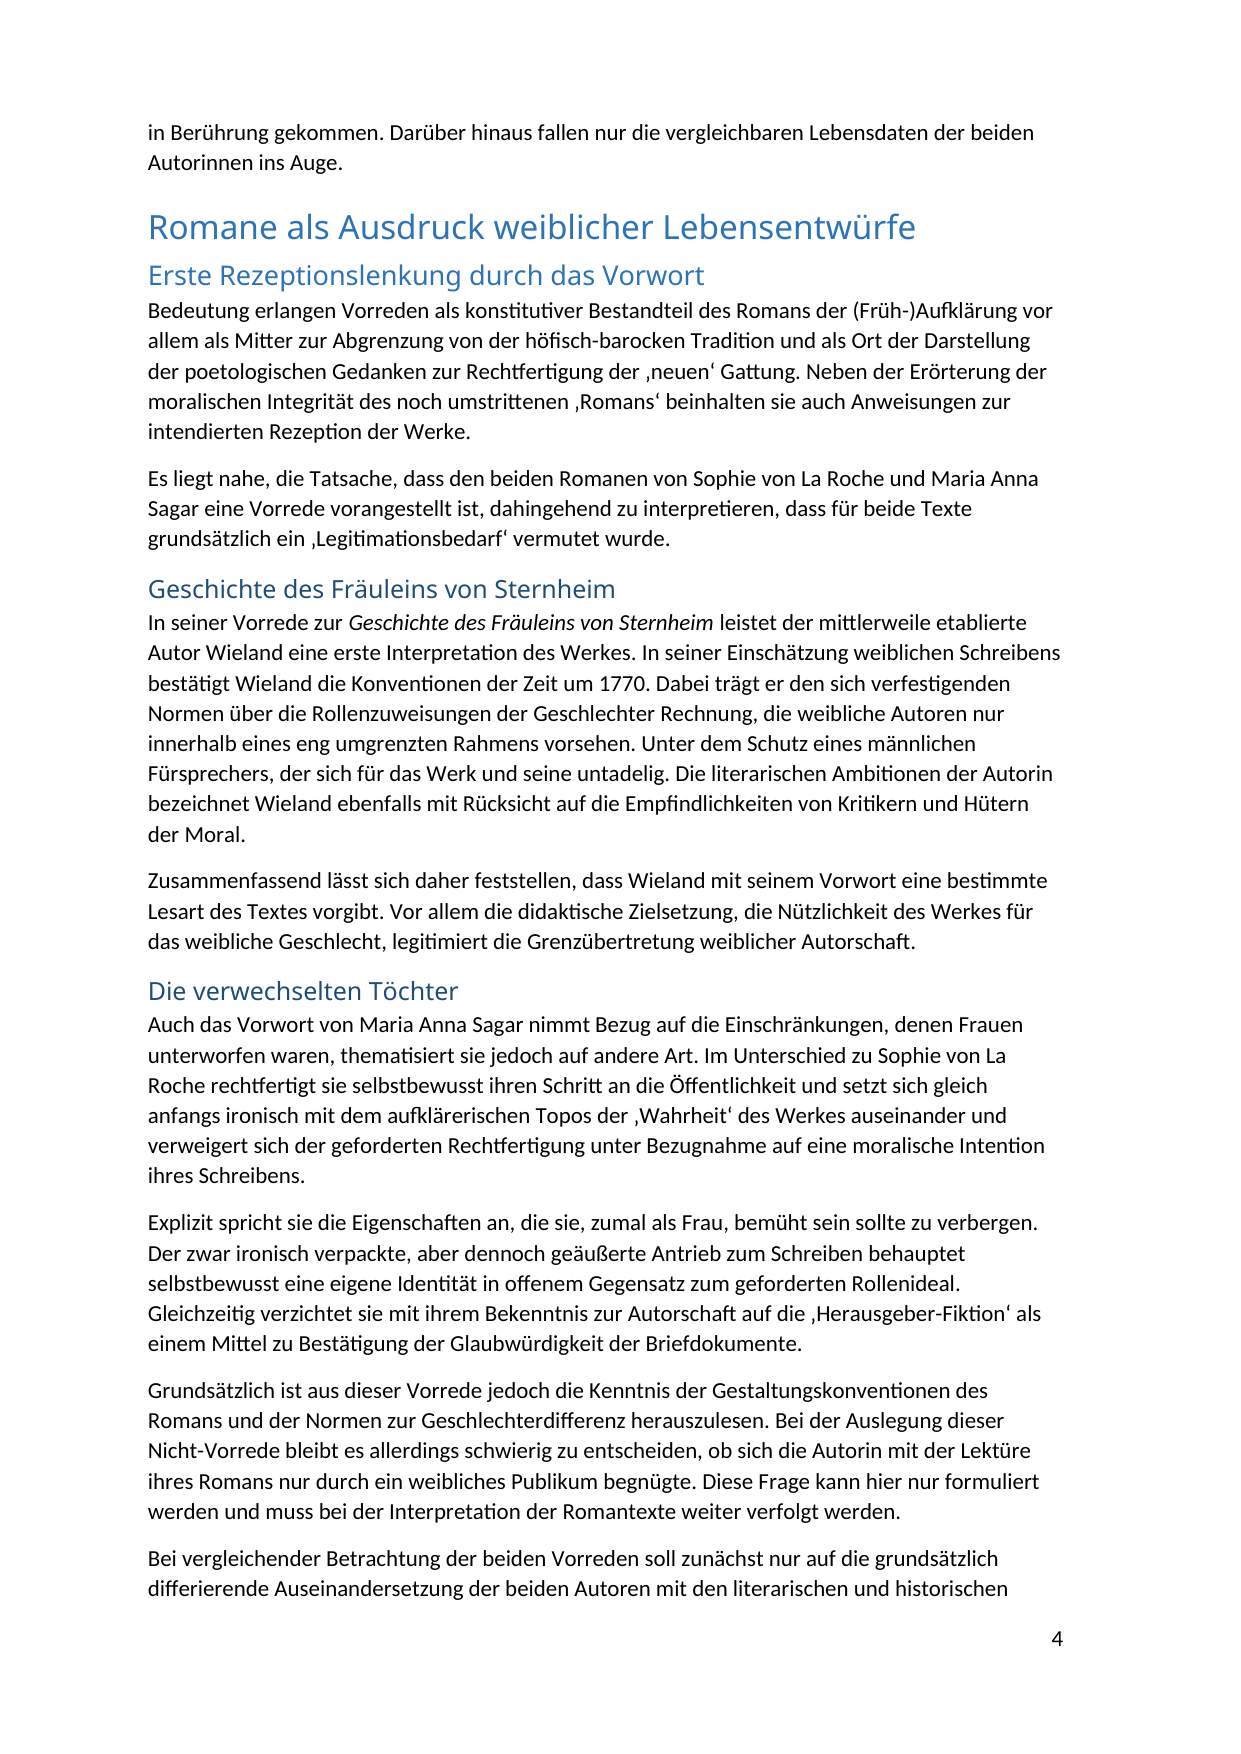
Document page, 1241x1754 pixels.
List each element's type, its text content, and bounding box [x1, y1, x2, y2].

text In seiner Vorrede zur Geschichte des Fräuleins von Sternheim leistet der mittlerweile etablierte Autor Wieland eine erste Interpretation des Werkes. In seiner Einschätzung weiblichen Schreibens bestätigt Wieland die Konventionen der Zeit um 1770. Dabei trägt er den sich verfestigenden Normen über die Rollenzuweisungen der Geschlechter Rechnung, die weibliche Autoren nur innerhalb eines eng umgrenzten Rahmens vorsehen. Unter dem Schutz eines männlichen Fürsprechers, der sich für das Werk und seine untadelig. Die literarischen Ambitionen der Autorin bezeichnet Wieland ebenfalls mit Rücksicht auf die Empfindlichkeiten von Kritikern und Hütern der Moral. [148, 608, 1063, 848]
text Grundsätzlich ist aus dieser Vorrede jedoch die Kenntnis der Gestaltungskonventionen des Romans und der Normen zur Geschlechterdifferenz herauszulesen. Bei der Auslegung dieser Nicht-Vorrede bleibt es allerdings schwierig zu entscheiden, ob sich die Autorin mit der Lektüre ihres Romans nur durch ein weibliches Publikum begnügte. Diese Frage kann hier nur formuliert werden und muss bei der Interpretation der Romantexte weiter verfolgt werden. [148, 1376, 1063, 1525]
text Es liegt nahe, die Tatsache, dass den beiden Romanen von Sophie von La Roche und Maria Anna Sagar eine Vorrede vorangestellt ist, dahingehend zu interpretieren, dass für beide Texte grundsätzlich ein ‚Legitimationsbedarf‘ vermutet wurde. [148, 464, 1063, 553]
subtitle Die verwechselten Töchter [148, 974, 1063, 1008]
text Zusammenfassend lässt sich daher feststellen, dass Wieland mit seinem Vorwort eine bestimmte Lesart des Textes vorgibt. Vor allem die didaktische Zielsetzung, die Nützlichkeit des Werkes für das weibliche Geschlecht, legitimiert die Grenzübertretung weiblicher Autorschaft. [148, 867, 1063, 955]
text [148, 1544, 1063, 1602]
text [148, 118, 1063, 176]
text Auch das Vorwort von Maria Anna Sagar nimmt Bezug auf die Einschränkungen, denen Frauen unterworfen waren, thematisiert sie jedoch auf andere Art. Im Unterschied zu Sophie von La Roche rechtfertigt sie selbstbewusst ihren Schritt an die Öffentlichkeit und setzt sich gleich anfangs ironisch mit dem aufklärerischen Topos der ‚Wahrheit‘ des Werkes auseinander und verweigert sich der geforderten Rechtfertigung unter Bezugnahme auf eine moralische Intention ihres Schreibens. [148, 1011, 1063, 1190]
subtitle Erste Rezeptionslenkung durch das Vorwort [148, 257, 1063, 293]
text Explizit spricht sie die Eigenschaften an, die sie, zumal als Frau, bemüht sein sollte zu verbergen. Der zwar ironisch verpackte, aber dennoch geäußerte Antrieb zum Schreiben behauptet selbstbewusst eine eigene Identität in offenem Gegensatz zum geforderten Rollenideal. Gleichzeitig verzichtet sie mit ihrem Bekenntnis zur Autorschaft auf die ‚Herausgeber-Fiktion‘ als einem Mittel zu Bestätigung der Glaubwürdigkeit der Briefdokumente. [148, 1208, 1063, 1357]
subtitle Romane als Ausdruck weiblicher Lebensentwürfe [148, 203, 1063, 249]
text Bedeutung erlangen Vorreden als konstitutiver Bestandteil des Romans der (Früh-)Aufklärung vor allem als Mitter zur Abgrenzung von der höfisch-barocken Tradition und als Ort der Darstellung der poetologischen Gedanken zur Rechtfertigung der ‚neuen‘ Gattung. Neben der Erörterung der moralischen Integrität des noch umstrittenen ‚Romans‘ beinhalten sie auch Anweisungen zur intendierten Rezeption der Werke. [148, 296, 1063, 445]
subtitle Geschichte des Fräuleins von Sternheim [148, 571, 1063, 606]
